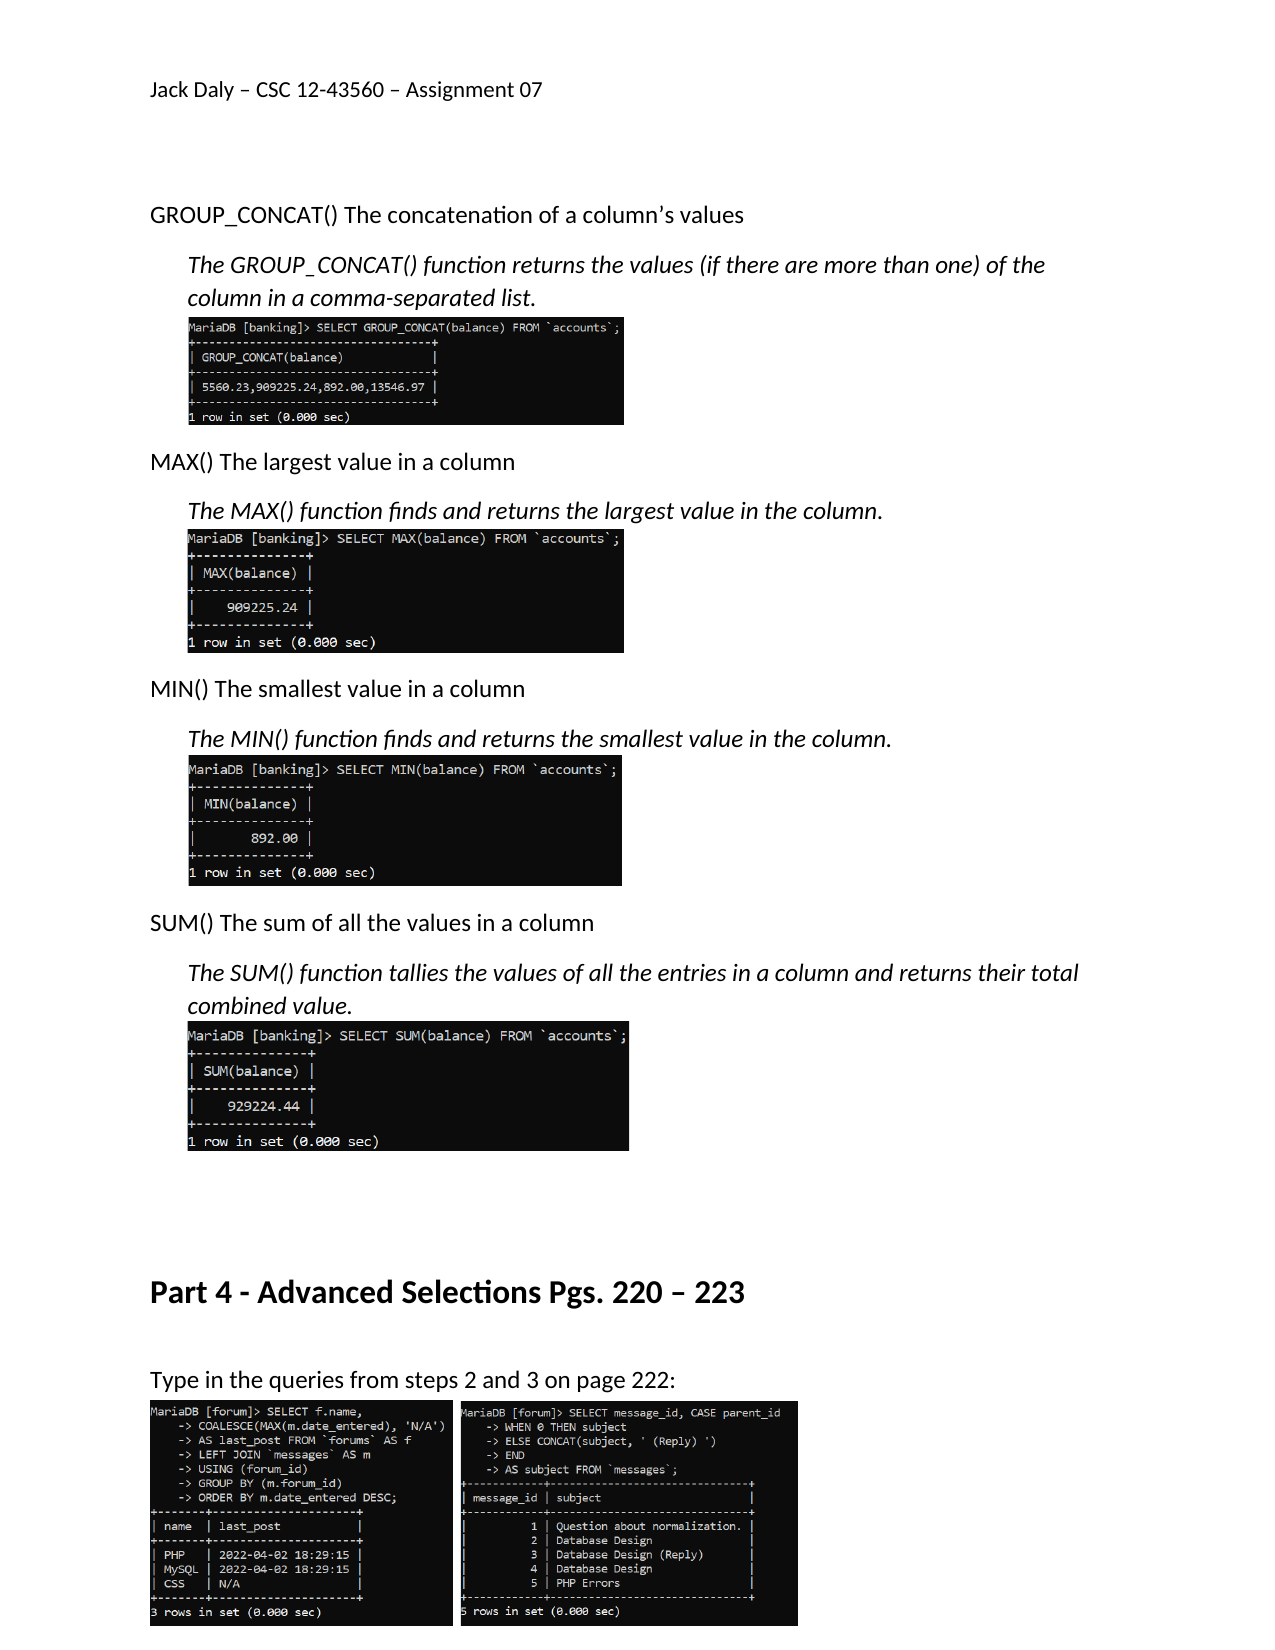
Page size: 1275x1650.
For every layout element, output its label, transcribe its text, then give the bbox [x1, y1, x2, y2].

text Type in the queries from steps 2 and 3 on page 222: [150, 1331, 1125, 1395]
picture [188, 317, 624, 425]
text Part 4 - Advanced Selections Pgs. 220 – 223 [150, 1271, 1125, 1312]
text The SUM() function tallies the values of all the entries in a column and returns their total combined value. [187, 957, 1125, 1020]
text The MAX() function finds and returns the largest value in the column. [187, 495, 1125, 526]
picture [150, 1400, 453, 1626]
picture [187, 1021, 630, 1151]
picture [187, 529, 624, 653]
text The GROUP_CONCAT() function returns the values (if there are more than one) of the column in a comma-separated list. [187, 249, 1125, 313]
picture [460, 1401, 798, 1626]
picture [188, 755, 622, 886]
text GROUP_CONCAT() The concatenation of a column’s values [150, 199, 1125, 230]
text The MIN() function finds and returns the smallest value in the column. [187, 723, 1125, 754]
